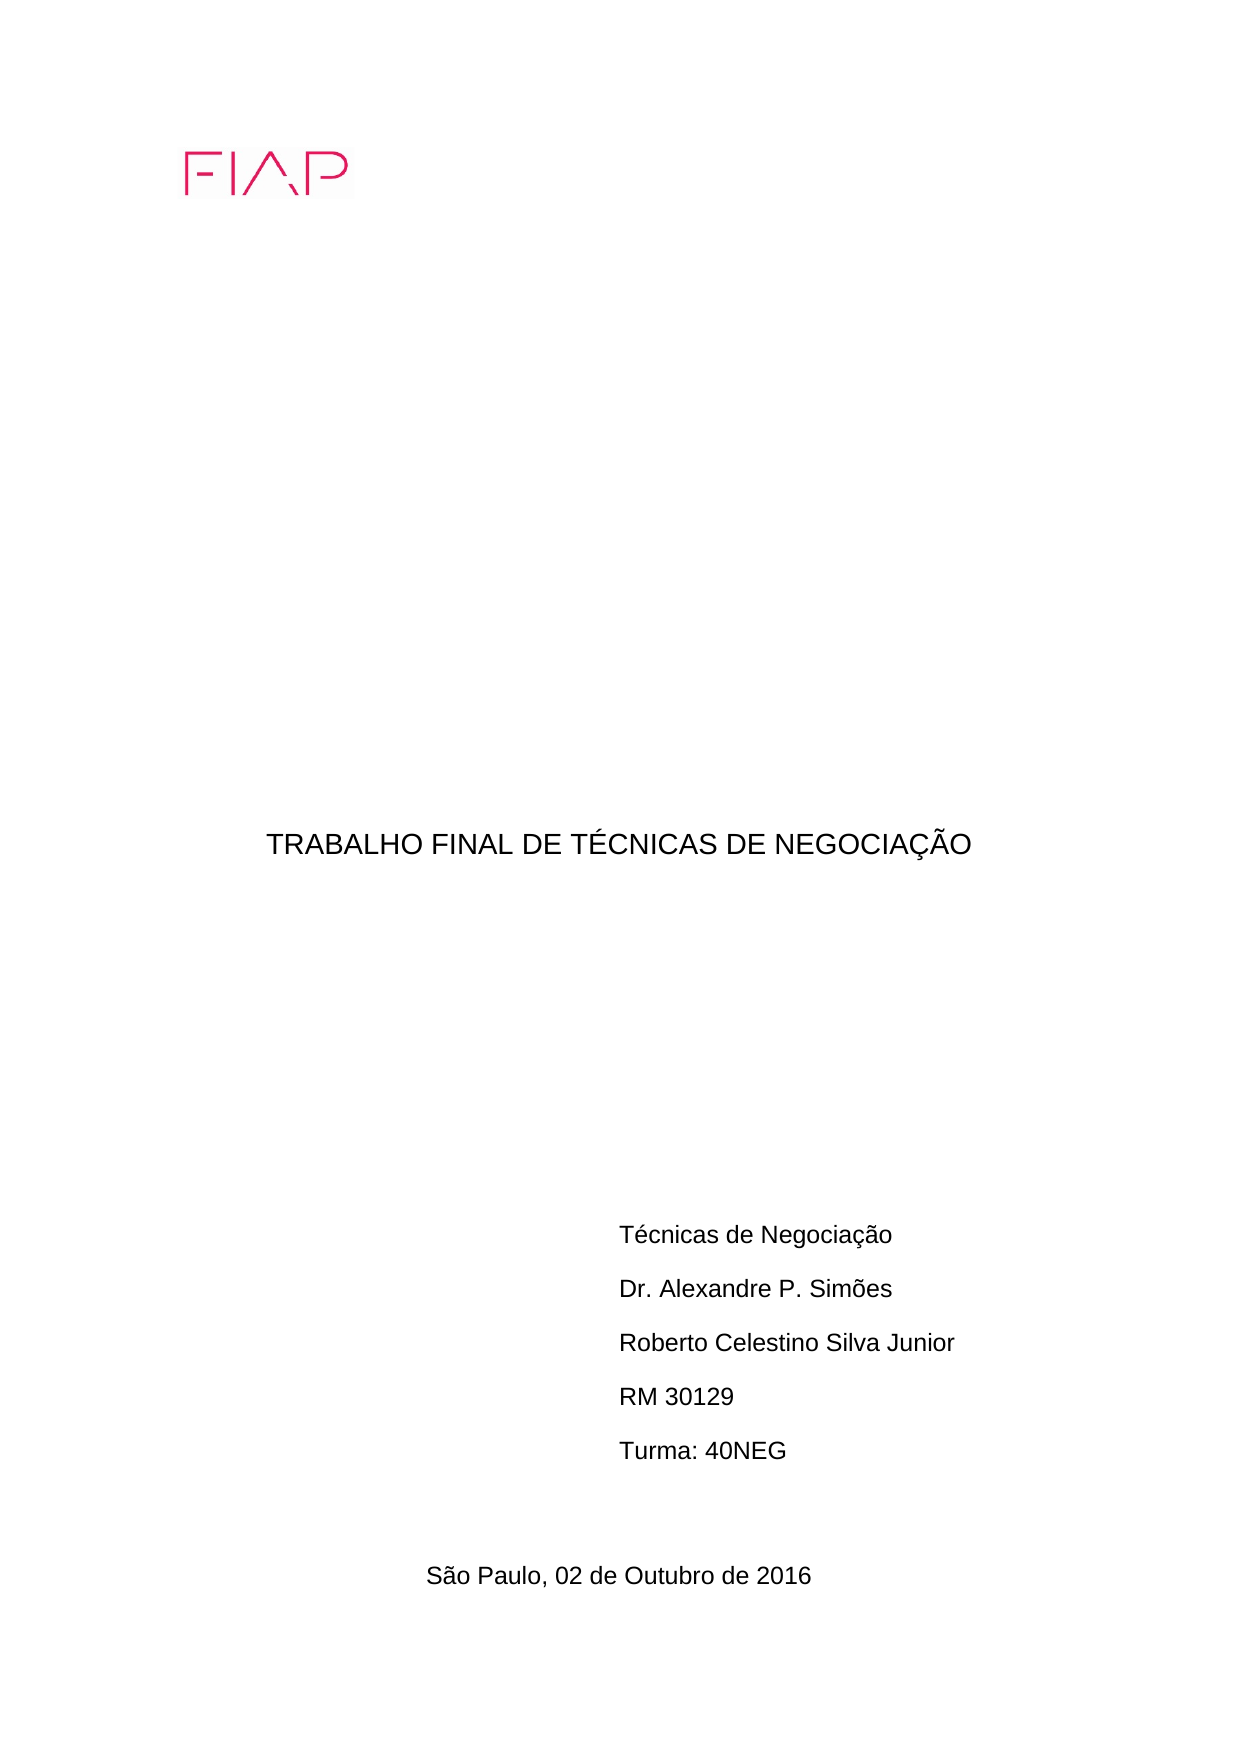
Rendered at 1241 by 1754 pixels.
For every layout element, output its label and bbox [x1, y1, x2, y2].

picture [177, 147, 355, 199]
